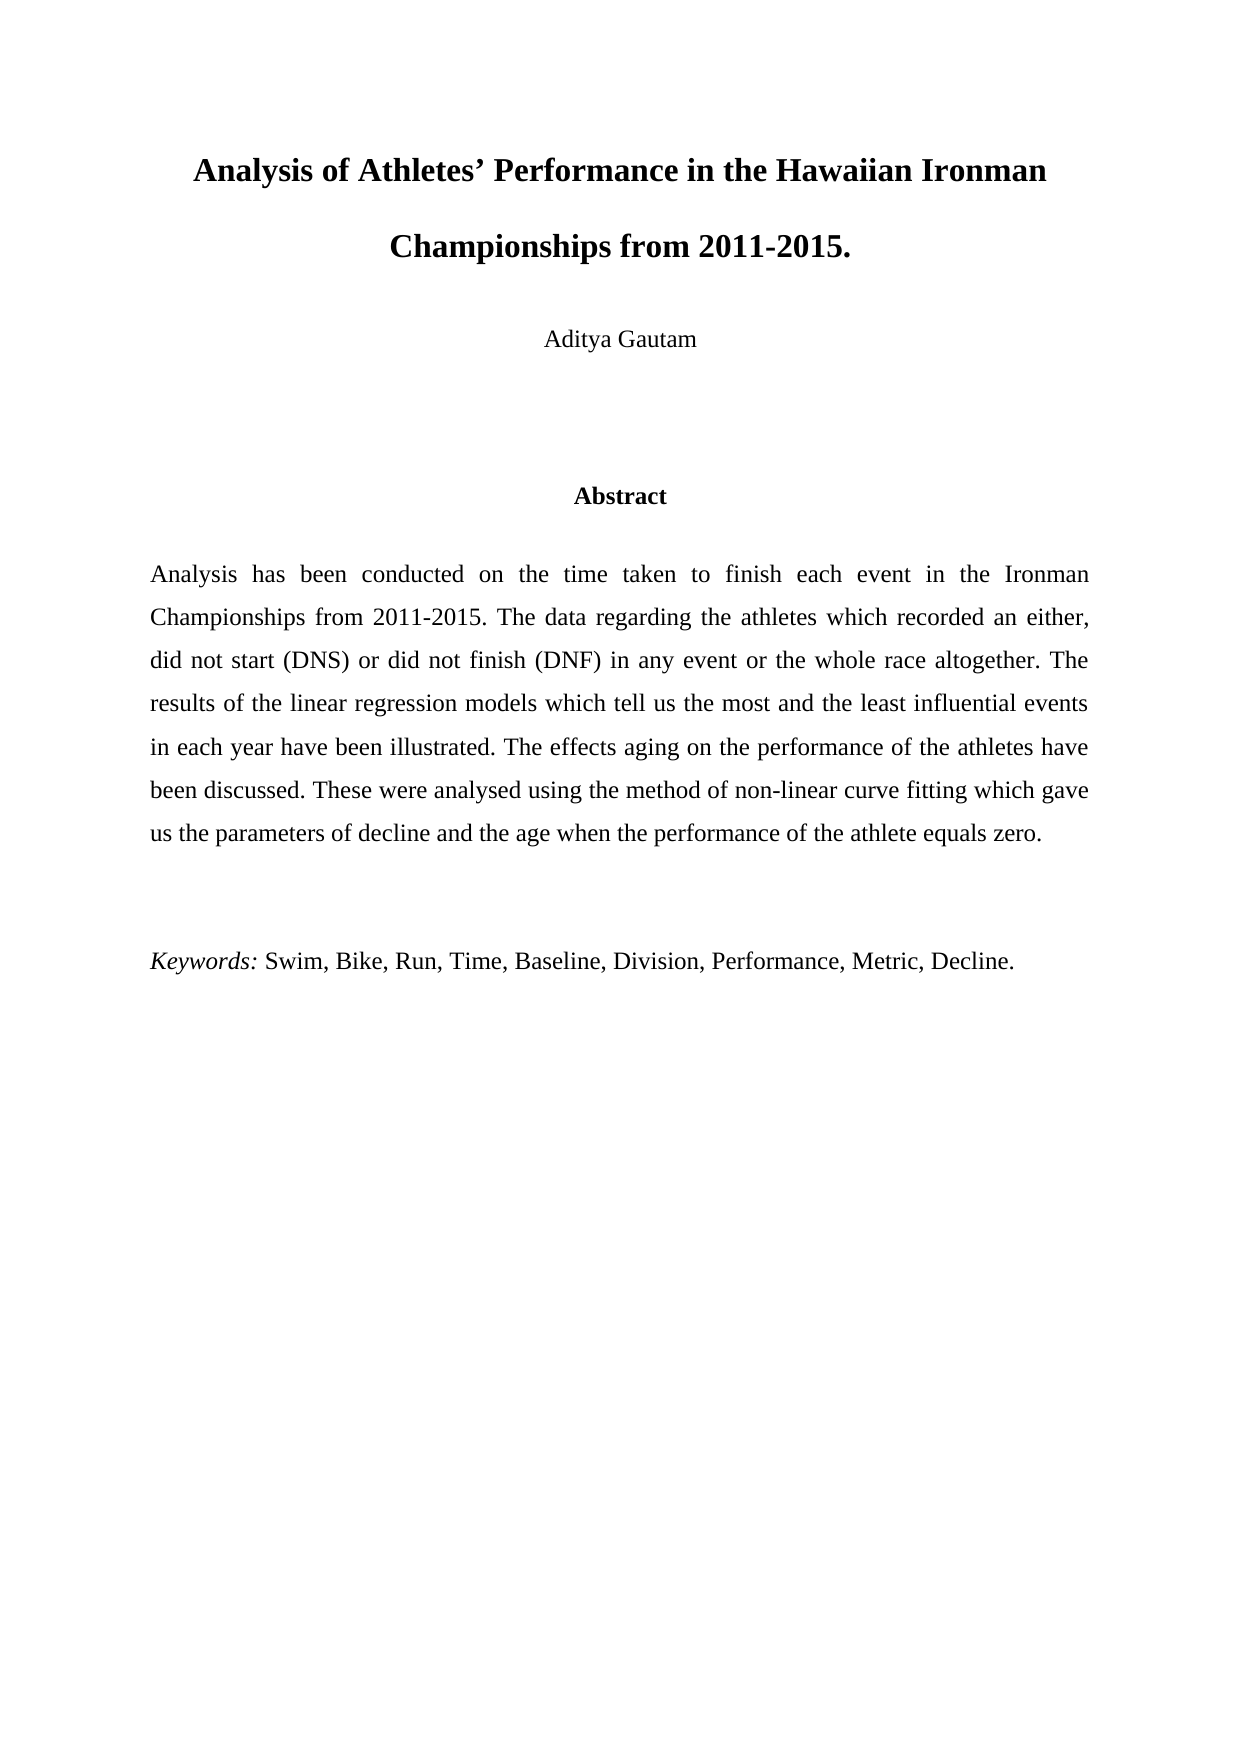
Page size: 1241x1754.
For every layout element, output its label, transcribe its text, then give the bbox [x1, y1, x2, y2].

text Analysis has been conducted on the time taken to finish each event in the Ironman Championships from 2011-2015. The data regarding the athletes which recorded an either, did not start (DNS) or did not finish (DNF) in any event or the whole race altogether. The results of the linear regression models which tell us the most and the least influential events in each year have been illustrated. The effects aging on the performance of the athletes have been discussed. These were analysed using the method of non-linear curve fitting which gave us the parameters of decline and the age when the performance of the athlete equals zero. [150, 559, 1090, 847]
text Aditya Gautam [150, 324, 1090, 353]
text Keywords: Swim, Bike, Run, Time, Baseline, Division, Performance, Metric, Decline. [150, 946, 1090, 974]
text Abstract [150, 481, 1090, 509]
text Analysis of Athletes’ Performance in the Hawaiian Ironman Championships from 2011-2015. [150, 150, 1090, 265]
